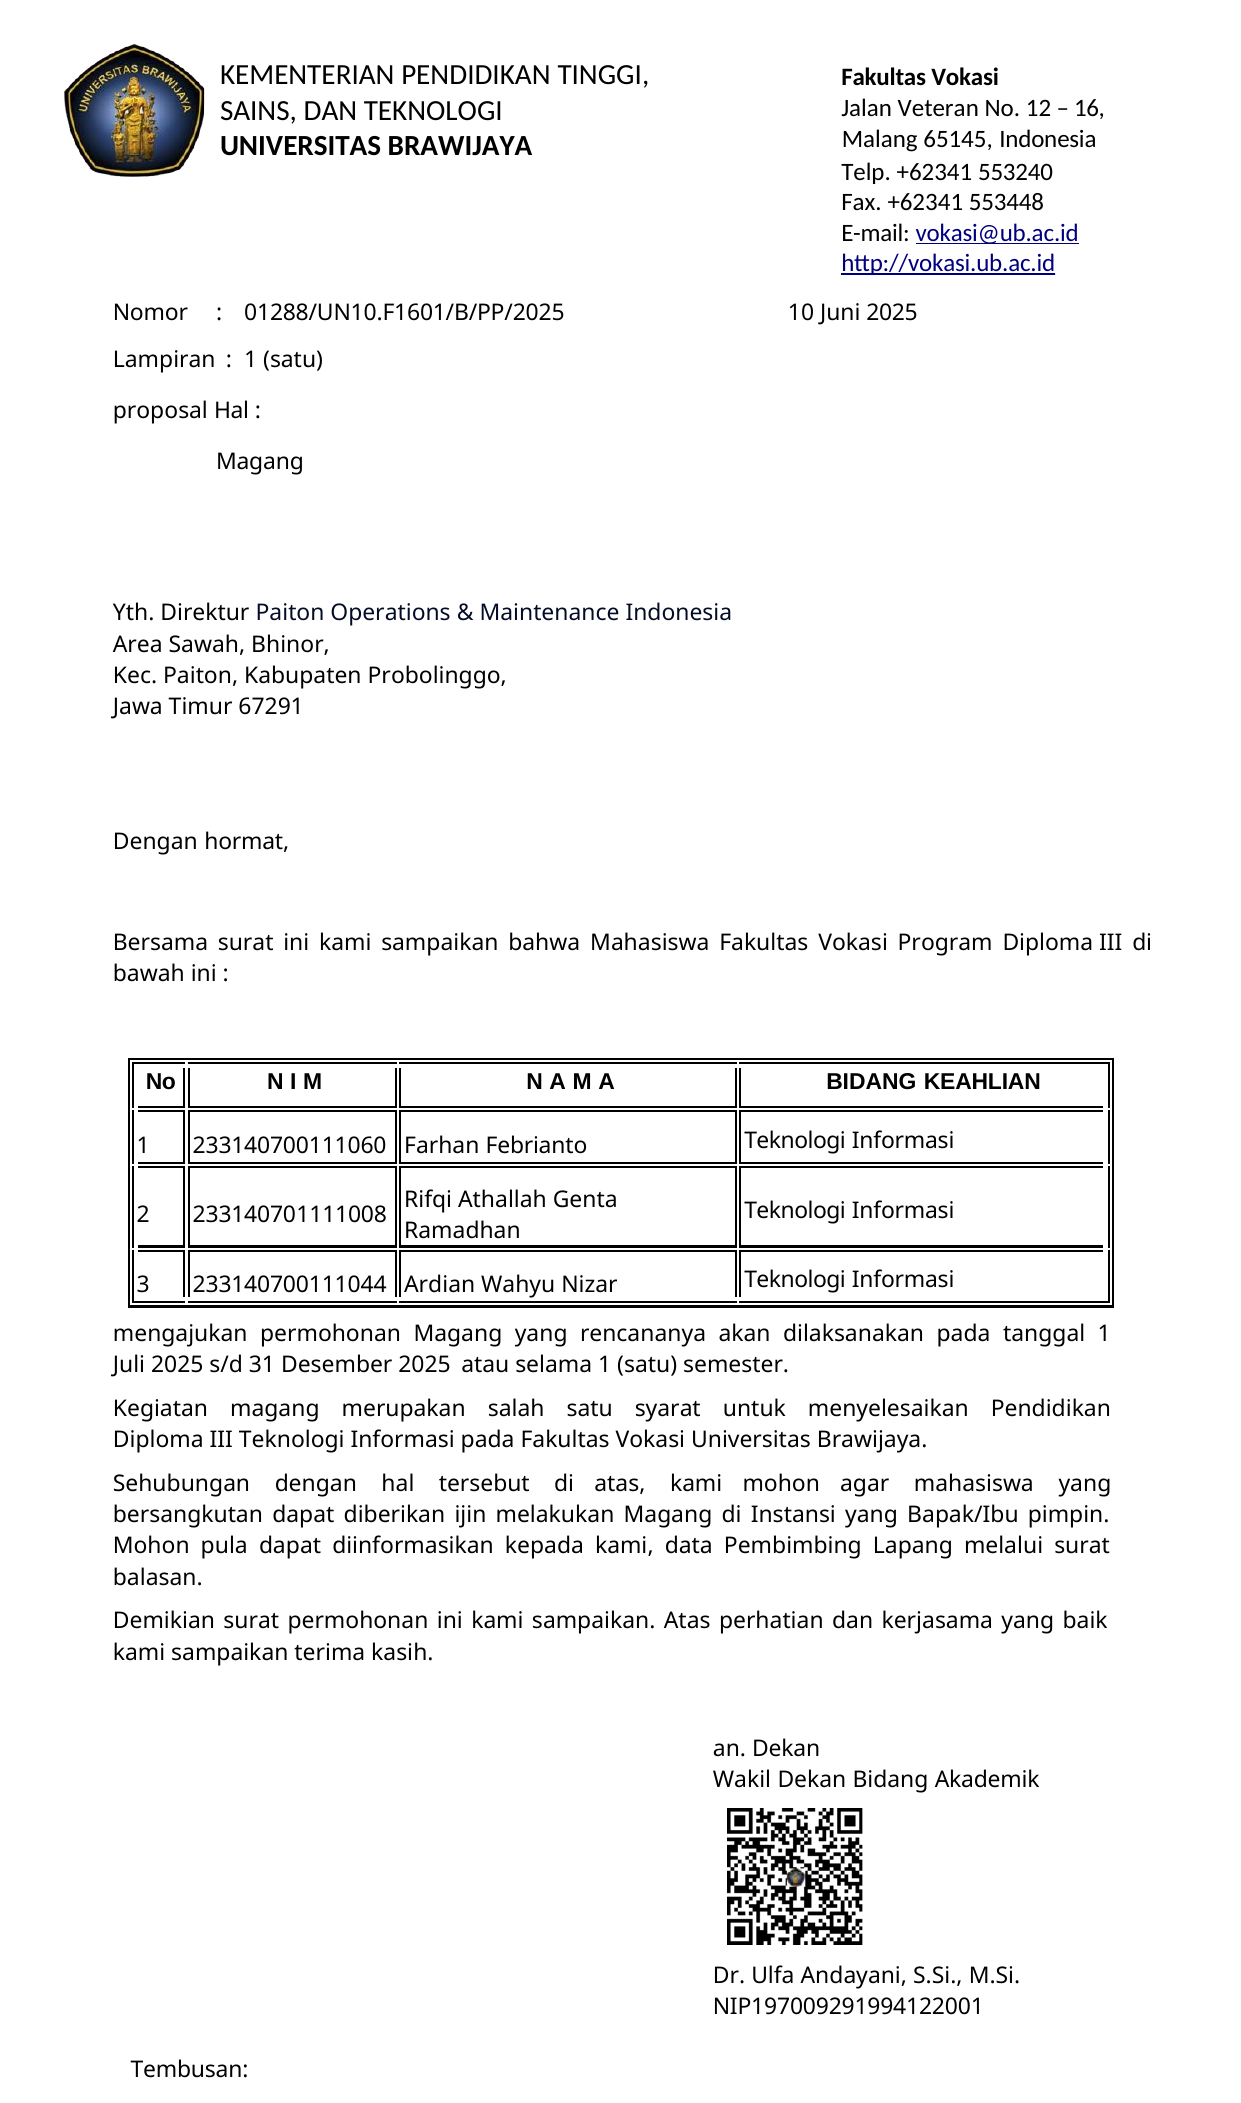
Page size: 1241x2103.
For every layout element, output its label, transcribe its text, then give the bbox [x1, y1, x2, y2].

text mengajukan permohonan Magang yang rencananya akan dilaksanakan pada tanggal 1 Juli 2025 s/d 31 Desember 2025 atau selama 1 (satu) semester. [113, 1317, 1111, 1379]
text Bersama surat ini kami sampaikan bahwa Mahasiswa Fakultas Vokasi Program Diploma III di bawah ini : [113, 926, 1168, 988]
text Malang 65145, Indonesia [842, 123, 1226, 153]
text E-mail: vokasi@ub.ac.id http://vokasi.ub.ac.id [841, 217, 1079, 278]
text Dengan hormat, [113, 825, 1226, 856]
table_cell 233140701111008 [190, 1168, 395, 1245]
table_cell Rifqi Athallah Genta Ramadhan [401, 1168, 735, 1245]
text Demikian surat permohonan ini kami sampaikan. Atas perhatian dan kerjasama yang baik kami sampaikan terima kasih. [113, 1604, 1109, 1667]
text Nomor : 01288/UN10.F1601/B/PP/2025 10 Juni 2025 [113, 295, 1226, 327]
text Wakil Dekan Bidang Akademik [713, 1763, 1226, 1795]
text KEMENTERIAN PENDIDIKAN TINGGI, SAINS, DAN TEKNOLOGI UNIVERSITAS BRAWIJAYA [220, 56, 653, 163]
text Sehubungan dengan hal tersebut di atas, kami mohon agar mahasiswa yang bersangkutan dapat diberikan ijin melakukan Magang di Instansi yang Bapak/Ibu pimpin. Mohon pula dapat diinformasikan kepada kami, data Pembimbing Lapang melalui surat balasan. [113, 1467, 1111, 1592]
picture [727, 1808, 863, 1823]
table_cell 233140700111044 [186, 1245, 398, 1301]
text Kec. Paiton, Kabupaten Probolinggo, Jawa Timur 67291 [113, 659, 536, 721]
table_cell Ardian Wahyu Nizar [398, 1245, 738, 1301]
text an. Dekan [713, 1732, 1226, 1763]
text Lampiran : 1 (satu) proposal Hal : Magang [113, 343, 416, 476]
picture [64, 43, 205, 177]
subtitle Fakultas Vokasi [841, 61, 1226, 92]
table_cell Teknologi Informasi [738, 1245, 1111, 1301]
table_cell Teknologi Informasi [738, 1162, 1111, 1245]
table_cell Farhan Febrianto [401, 1112, 735, 1162]
table_cell 1 [131, 1106, 186, 1162]
text Yth. Direktur Paiton Operations & Maintenance Indonesia Area Sawah, Bhinor, [113, 596, 739, 659]
table_cell 233140700111060 [190, 1112, 395, 1162]
text Tembusan: [130, 2053, 1226, 2084]
table_header N I M [186, 1060, 398, 1106]
text Fax. +62341 553448 [841, 186, 1226, 217]
table_cell Teknologi Informasi [738, 1106, 1111, 1162]
text Telp. +62341 553240 [841, 156, 1226, 186]
text Kegiatan magang merupakan salah satu syarat untuk menyelesaikan Pendidikan Diploma III Teknologi Informasi pada Fakultas Vokasi Universitas Brawijaya. [113, 1392, 1111, 1454]
table_header No [131, 1060, 186, 1106]
table_cell 3 [131, 1245, 186, 1301]
table_header N A M A [398, 1060, 738, 1106]
table_cell 2 [131, 1162, 186, 1245]
table_header BIDANG KEAHLIAN [738, 1060, 1111, 1106]
text Dr. Ulfa Andayani, S.Si., M.Si. NIP197009291994122001 [713, 1823, 1226, 2021]
text Jalan Veteran No. 12 – 16, [841, 92, 1226, 122]
